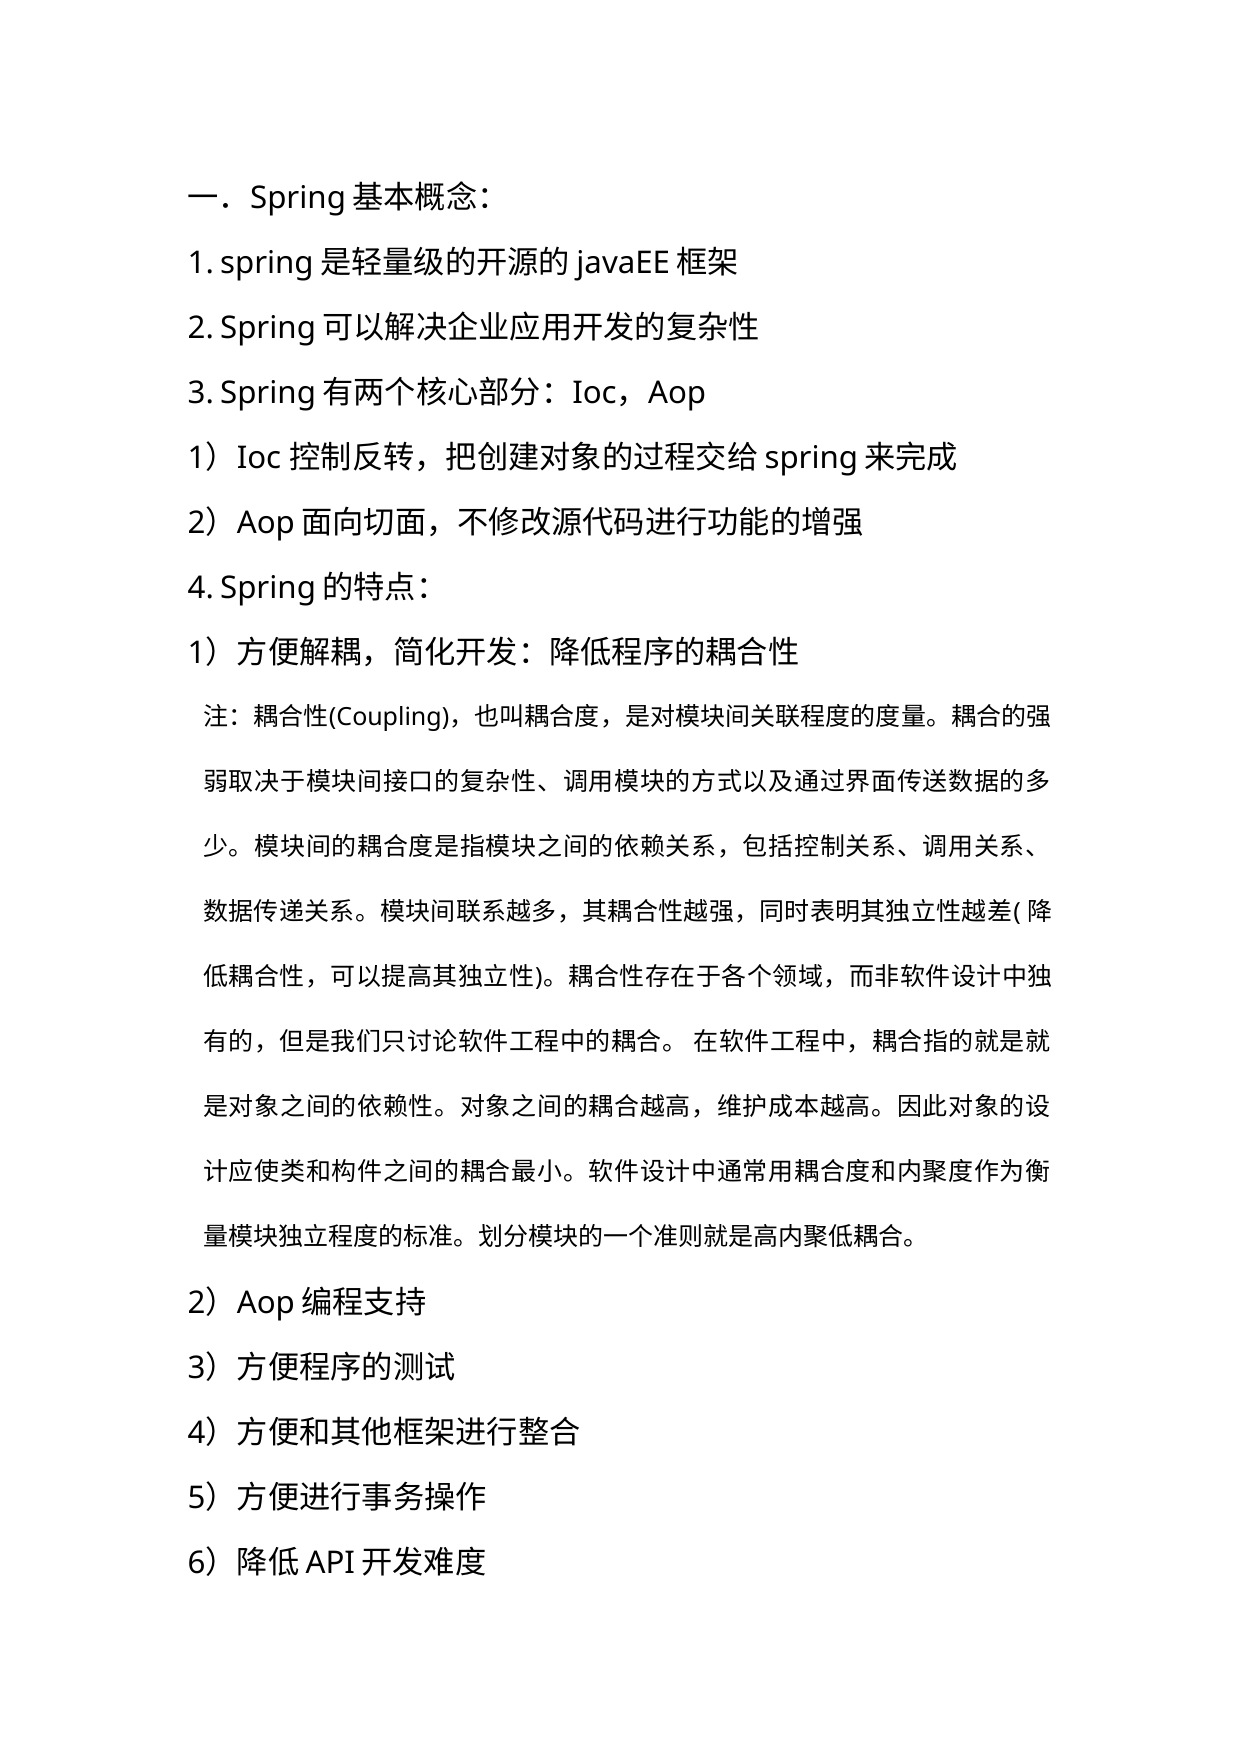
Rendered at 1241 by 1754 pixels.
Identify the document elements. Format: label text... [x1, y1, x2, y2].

list Ioc 控制反转，把创建对象的过程交给spring来完成 [187, 422, 1053, 487]
list 方便程序的测试 [187, 1332, 1053, 1397]
list 方便解耦，简化开发：降低程序的耦合性 [187, 617, 1053, 682]
list 降低API开发难度 [187, 1527, 1053, 1592]
list Spring的特点： [187, 552, 1053, 617]
list 方便和其他框架进行整合 [187, 1397, 1053, 1462]
list spring是轻量级的开源的javaEE框架 [187, 227, 1053, 292]
list Aop编程支持 [187, 1267, 1053, 1332]
list Spring可以解决企业应用开发的复杂性 [187, 292, 1053, 357]
list 方便进行事务操作 [187, 1462, 1053, 1527]
list Spring有两个核心部分：Ioc，Aop [187, 357, 1053, 422]
list Aop面向切面，不修改源代码进行功能的增强 [187, 487, 1053, 552]
list 注：耦合性(Coupling)，也叫耦合度，是对模块间关联程度的度量。耦合的强弱取决于模块间接口的复杂性、调用模块的方式以及通过界面传送数据的多少。模块间的耦合度是指模块之间的依赖关系，包括控制关系、调用关系、数据传递关系。模块间联系越多，其耦合性越强，同时表明其独立性越差( 降低耦合性，可以提高其独立性)。耦合性存在于各个领域，而非软件设计中独有的，但是我们只讨论软件工程中的耦合。 在软件工程中，耦合指的就是就是对象之间的依赖性。对象之间的耦合越高，维护成本越高。因此对象的设计应使类和构件之间的耦合最小。软件设计中通常用耦合度和内聚度作为衡量模块独立程度的标准。划分模块的一个准则就是高内聚低耦合。 [203, 682, 1053, 1267]
list Spring基本概念： [187, 162, 1053, 227]
